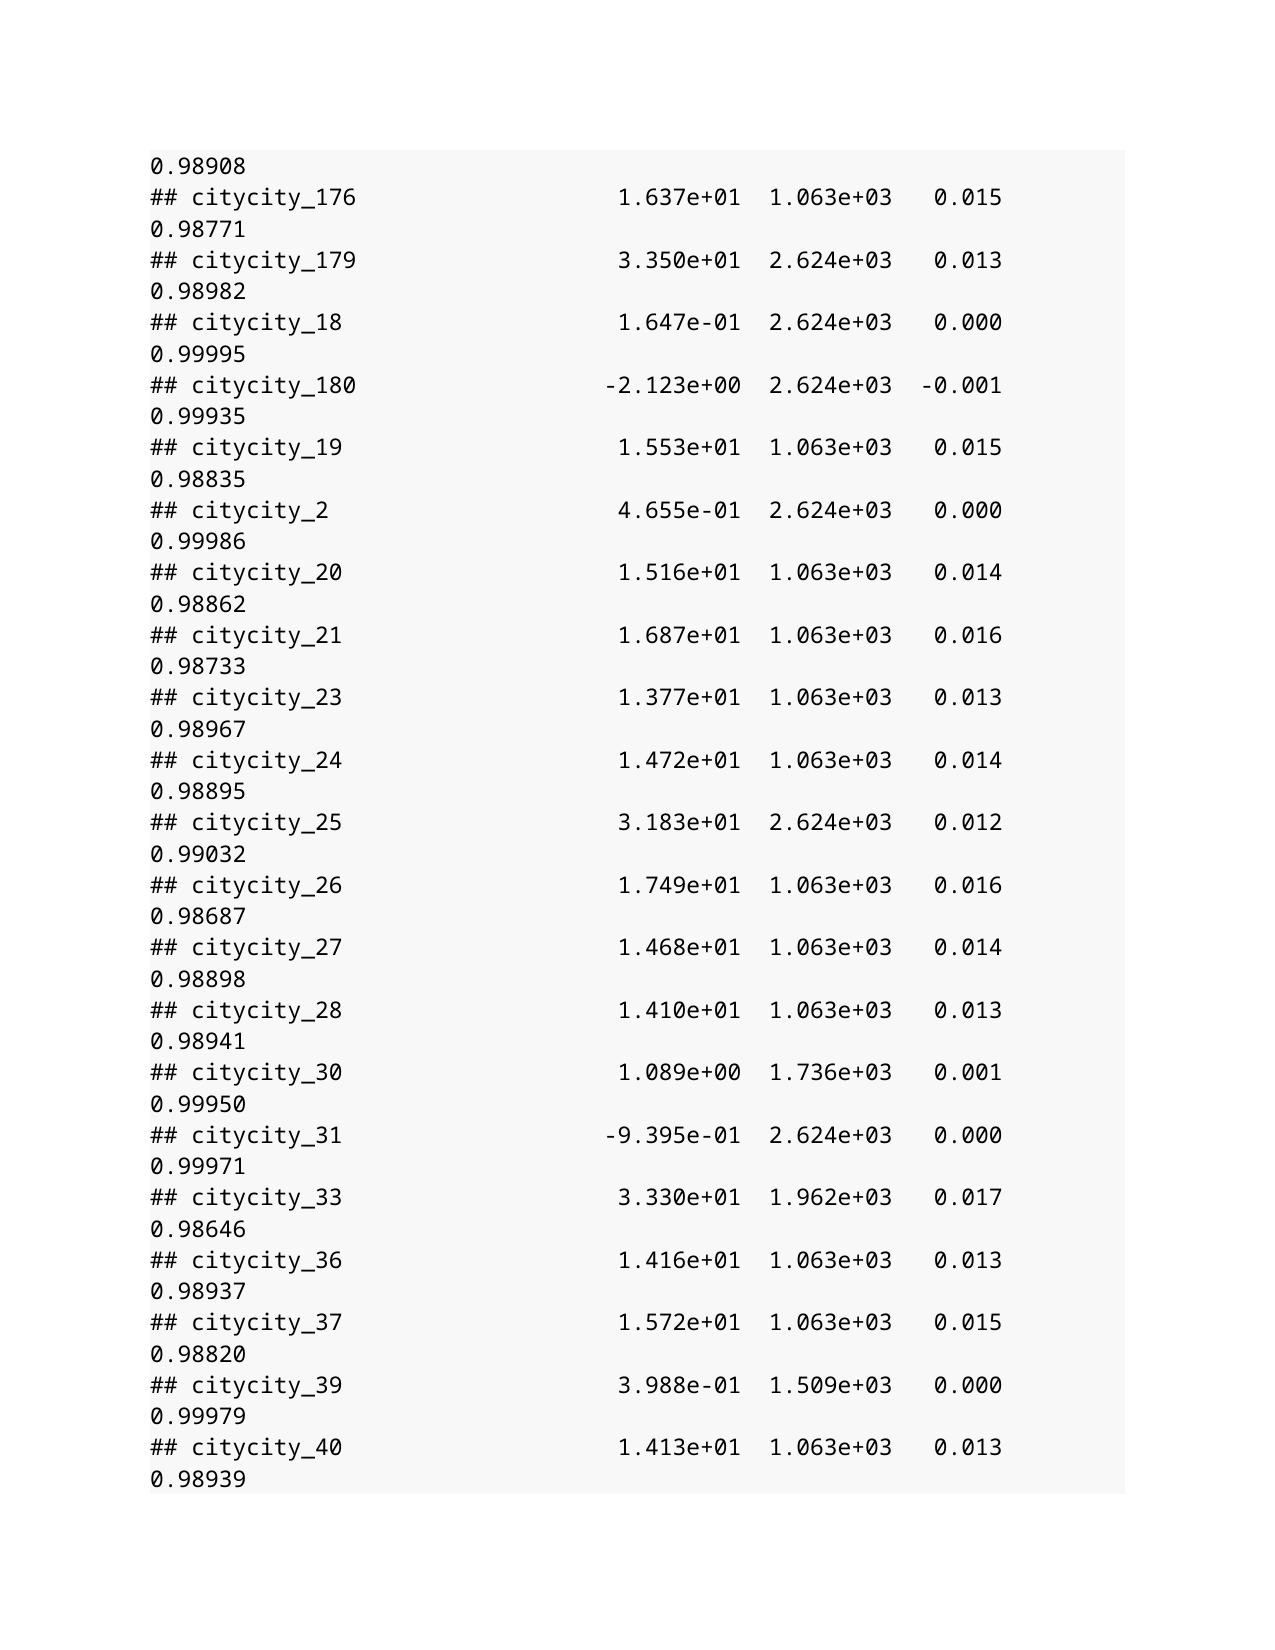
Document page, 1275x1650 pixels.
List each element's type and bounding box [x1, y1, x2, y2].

text [150, 150, 1125, 1494]
